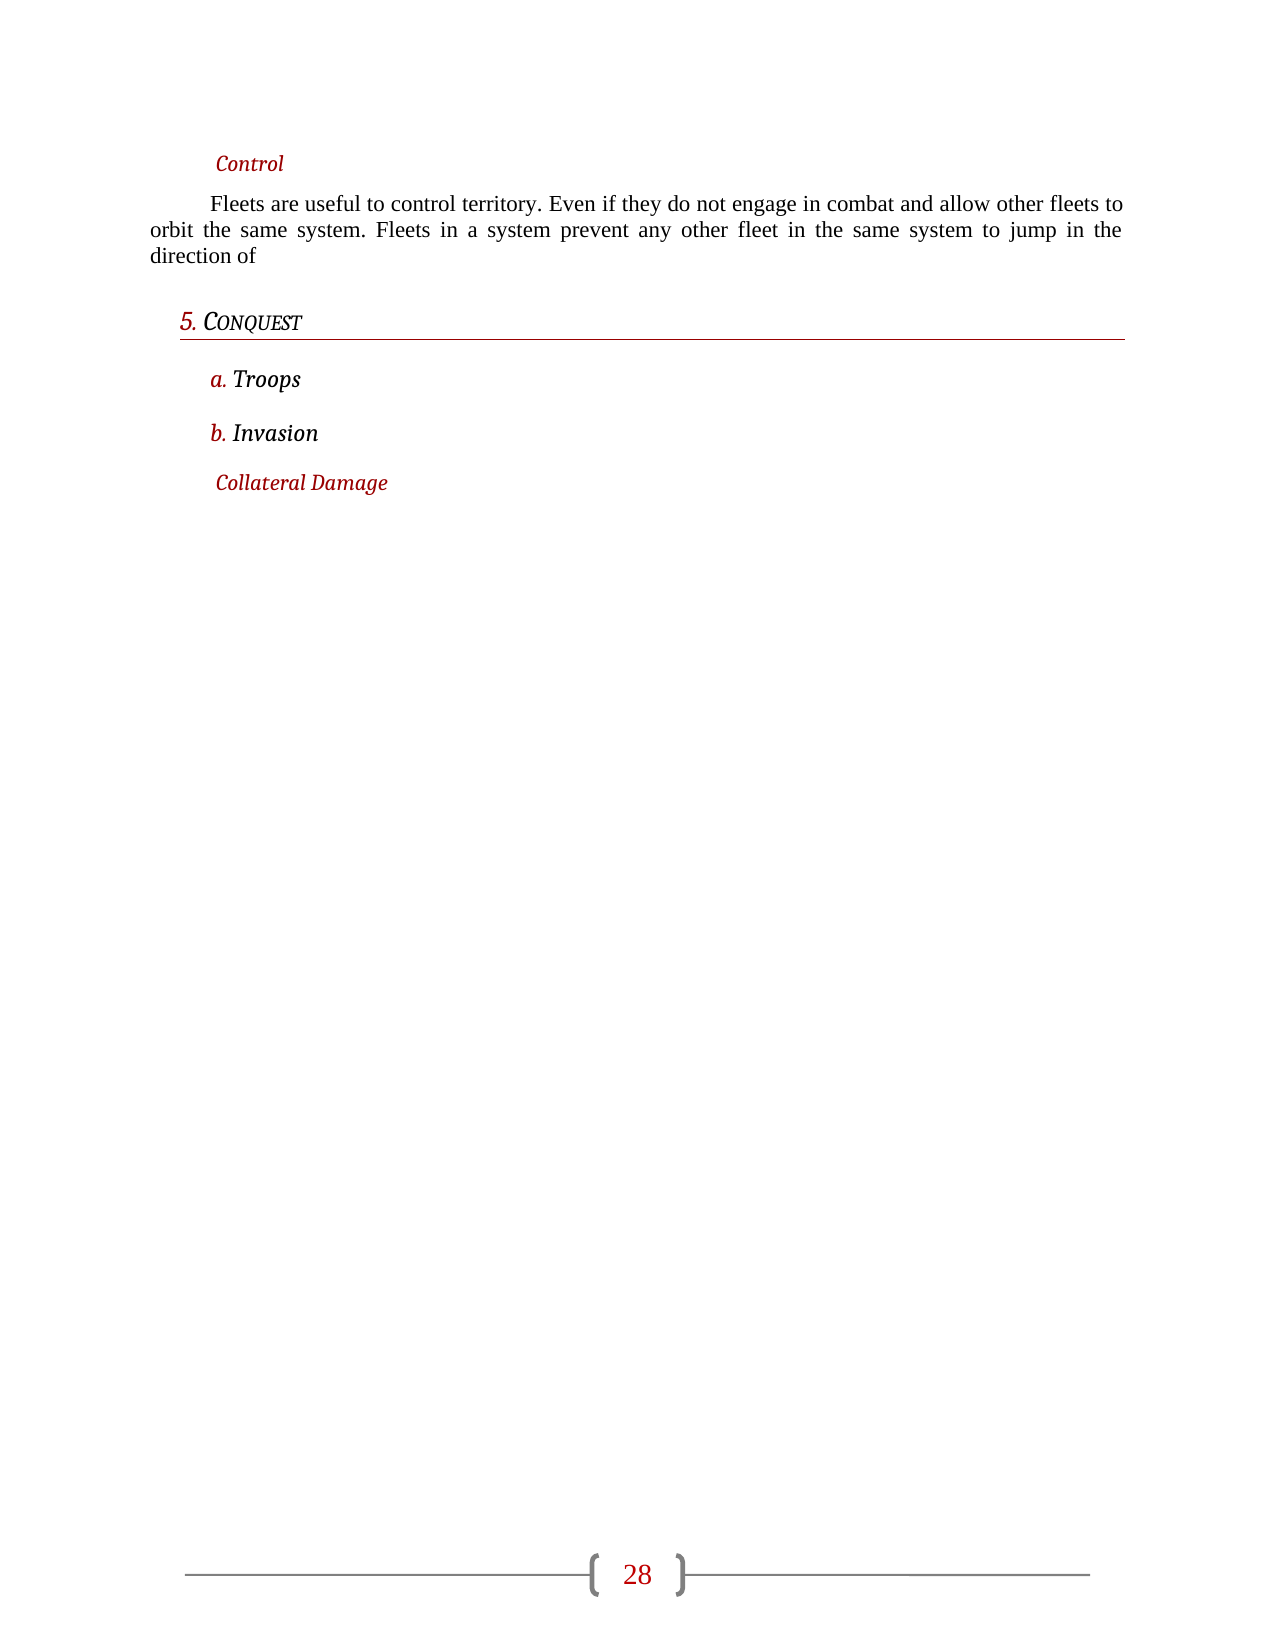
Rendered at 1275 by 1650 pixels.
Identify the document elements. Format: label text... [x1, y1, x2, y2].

subtitle Control [210, 150, 1125, 177]
subtitle Troops [210, 365, 1125, 394]
subtitle Invasion [210, 419, 1125, 448]
subtitle Conquest [180, 306, 1125, 339]
subtitle Collateral Damage [210, 469, 1125, 496]
text Fleets are useful to control territory. Even if they do not engage in combat and allow other fleets to orbit the same system. Fleets in a system prevent any other fleet in the same system to jump in the direction of [150, 189, 1125, 269]
